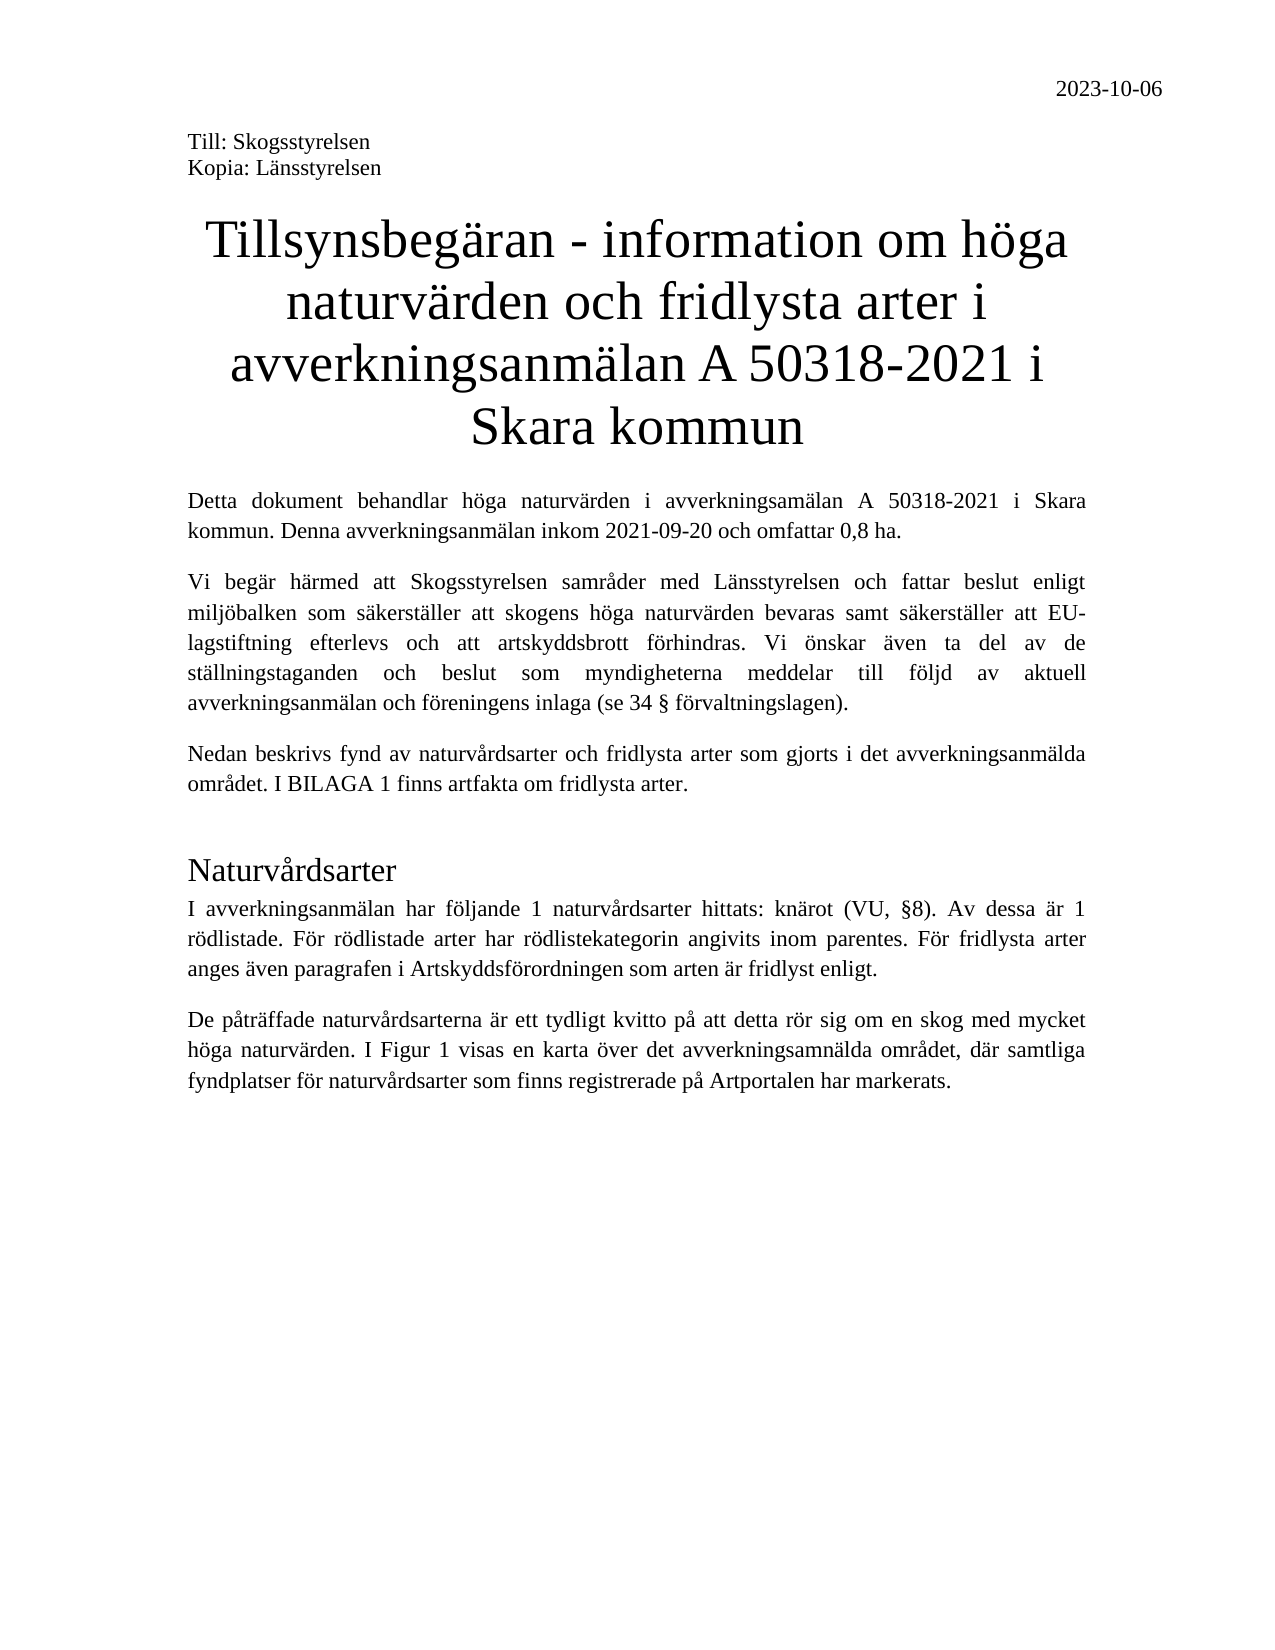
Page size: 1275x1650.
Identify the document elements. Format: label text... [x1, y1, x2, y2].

text I avverkningsanmälan har följande 1 naturvårdsarter hittats: knärot (VU, §8). Av dessa är 1 rödlistade. För rödlistade arter har rödlistekategorin angivits inom parentes. För fridlysta arter anges även paragrafen i Artskyddsförordningen som arten är fridlyst enligt. [187, 895, 1087, 982]
text De påträffade naturvårdsarterna är ett tydligt kvitto på att detta rör sig om en skog med mycket höga naturvärden. I Figur 1 visas en karta över det avverkningsamnälda området, där samtliga fyndplatser för naturvårdsarter som finns registrerade på Artportalen har markerats. [187, 1006, 1087, 1093]
text Detta dokument behandlar höga naturvärden i avverkningsamälan A 50318-2021 i Skara kommun. Denna avverkningsanmälan inkom 2021-09-20 och omfattar 0,8 ha. [187, 487, 1087, 544]
subtitle Naturvårdsarter [187, 851, 1087, 889]
text Vi begär härmed att Skogsstyrelsen samråder med Länsstyrelsen och fattar beslut enligt miljöbalken som säkerställer att skogens höga naturvärden bevaras samt säkerställer att EU-lagstiftning efterlevs och att artskyddsbrott förhindras. Vi önskar även ta del av de ställningstaganden och beslut som myndigheterna meddelar till följd av aktuell avverkningsanmälan och föreningens inlaga (se 34 § förvaltningslagen). [187, 568, 1087, 716]
text Nedan beskrivs fynd av naturvårdsarter och fridlysta arter som gjorts i det avverkningsanmälda området. I BILAGA 1 finns artfakta om fridlysta arter. [187, 740, 1087, 797]
title Tillsynsbegäran - information om höga naturvärden och fridlysta arter i avverkningsanmälan A 50318-2021 i Skara kommun [187, 207, 1087, 456]
